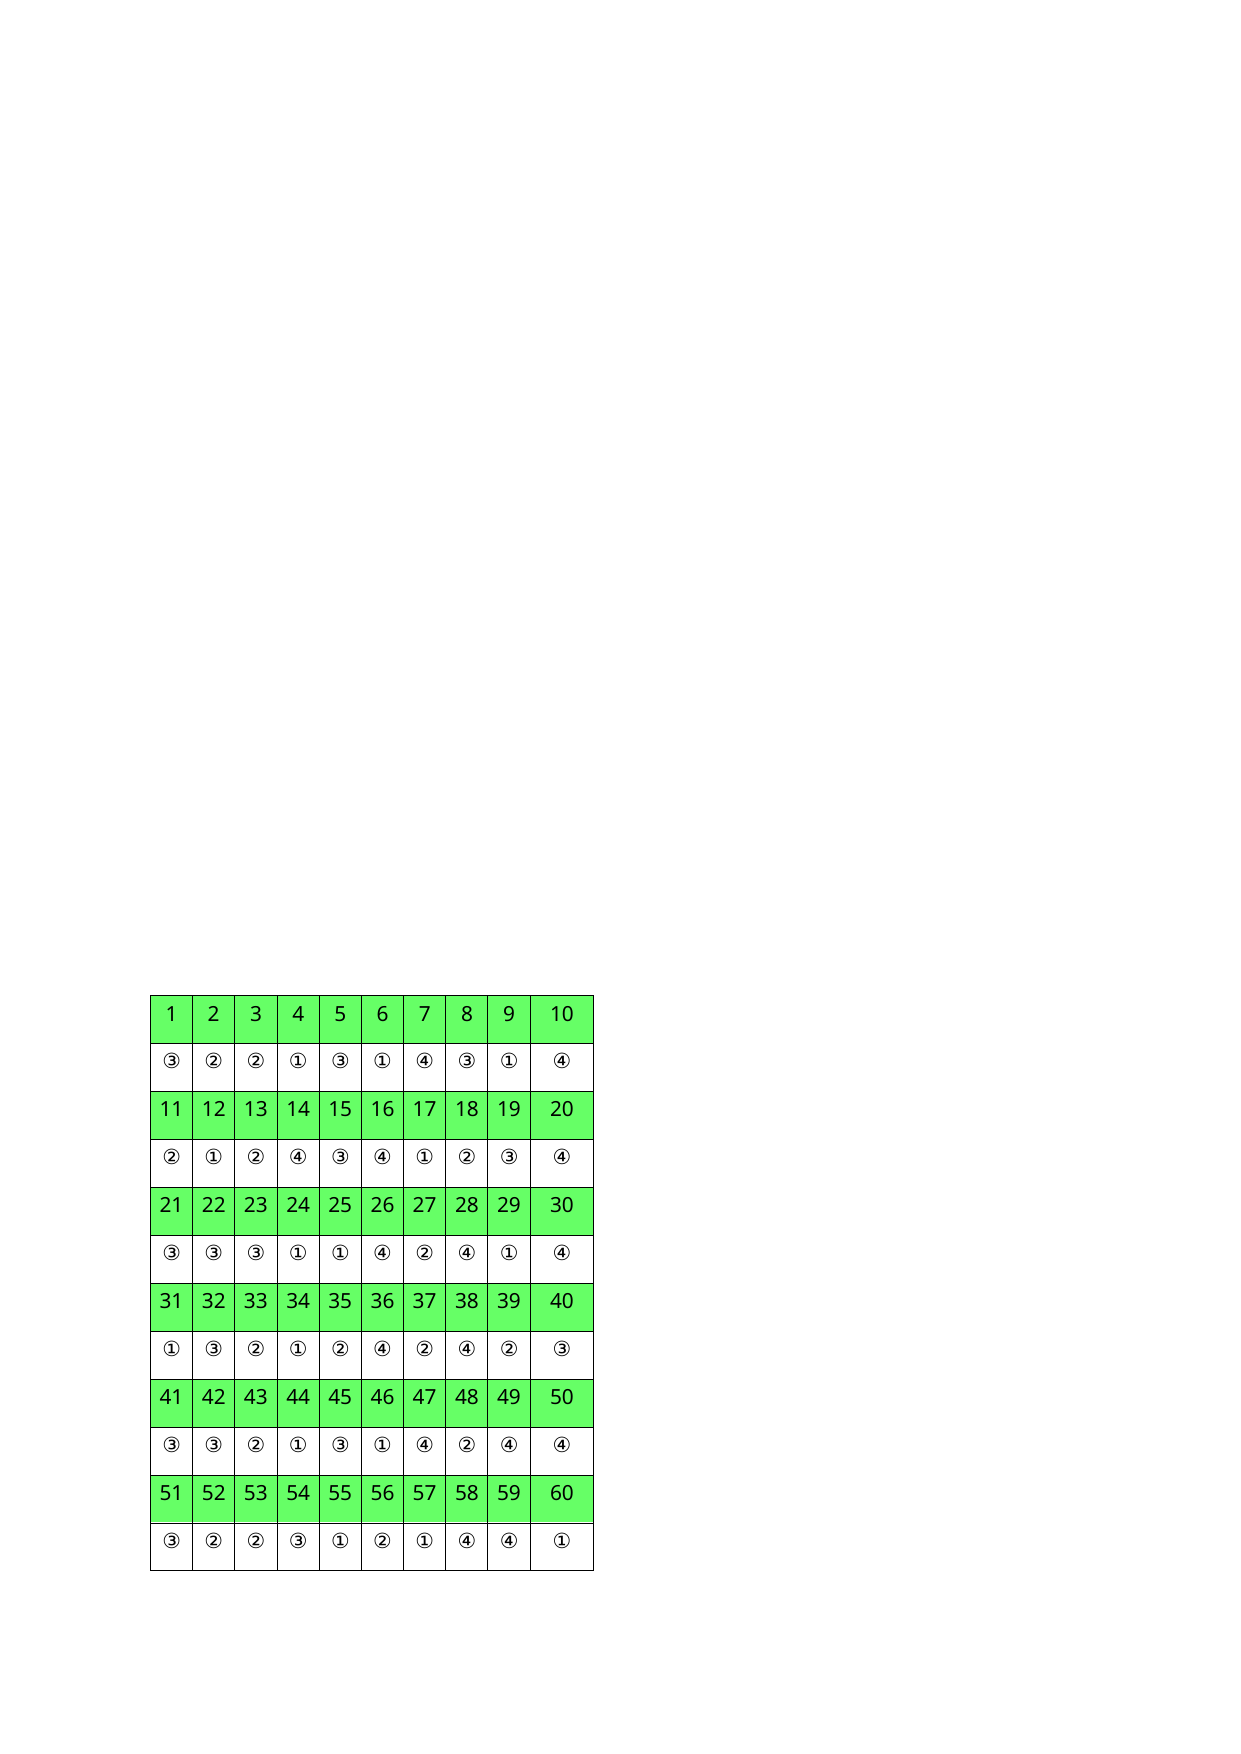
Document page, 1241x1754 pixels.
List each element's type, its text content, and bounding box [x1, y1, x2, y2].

table_cell ③ [235, 1236, 277, 1283]
table_cell ③ [278, 1524, 319, 1570]
table_cell ④ [531, 1140, 593, 1187]
table_cell ② [235, 1428, 277, 1474]
table_cell ② [235, 1332, 277, 1379]
table_cell ① [404, 1140, 445, 1187]
table_header 5 [320, 996, 361, 1043]
table_cell ③ [446, 1044, 487, 1091]
table_cell 55 [320, 1476, 361, 1522]
table_cell ② [362, 1524, 403, 1570]
table_header 6 [362, 996, 403, 1043]
table_cell 47 [404, 1380, 445, 1427]
table_cell ③ [488, 1140, 530, 1187]
table_cell 50 [531, 1380, 593, 1427]
table_cell ① [488, 1236, 530, 1283]
table_cell ① [193, 1140, 234, 1187]
table_cell 42 [193, 1380, 234, 1427]
table_cell ① [362, 1044, 403, 1091]
table_cell 22 [193, 1188, 234, 1235]
table_cell 18 [446, 1092, 487, 1139]
table_cell ② [151, 1140, 192, 1187]
table_cell ③ [320, 1140, 361, 1187]
table_cell 49 [488, 1380, 530, 1427]
table_cell 16 [362, 1092, 403, 1139]
table_cell 57 [404, 1476, 445, 1522]
table_cell 44 [278, 1380, 319, 1427]
table_cell ① [404, 1524, 445, 1570]
table_cell ② [404, 1236, 445, 1283]
table_cell 23 [235, 1188, 277, 1235]
table_cell 27 [404, 1188, 445, 1235]
table_cell ③ [320, 1044, 361, 1091]
table_cell ③ [151, 1236, 192, 1283]
table_cell ① [531, 1524, 593, 1570]
table_cell 17 [404, 1092, 445, 1139]
table_cell ③ [193, 1236, 234, 1283]
table_cell ② [320, 1332, 361, 1379]
table_cell ④ [446, 1524, 487, 1570]
table_cell ④ [362, 1236, 403, 1283]
table_header 1 [151, 996, 192, 1043]
table_header 8 [446, 996, 487, 1043]
table_cell 25 [320, 1188, 361, 1235]
table_cell 19 [488, 1092, 530, 1139]
table_cell 41 [151, 1380, 192, 1427]
table_cell 53 [235, 1476, 277, 1522]
table_cell ④ [488, 1524, 530, 1570]
table_cell 54 [278, 1476, 319, 1522]
table_cell ② [446, 1428, 487, 1474]
table_cell ① [362, 1428, 403, 1474]
table_cell 20 [531, 1092, 593, 1139]
table_cell 46 [362, 1380, 403, 1427]
table_cell 14 [278, 1092, 319, 1139]
table_header 7 [404, 996, 445, 1043]
table_cell 15 [320, 1092, 361, 1139]
table_cell ② [235, 1140, 277, 1187]
table_cell 21 [151, 1188, 192, 1235]
table_cell 13 [235, 1092, 277, 1139]
table_cell 12 [193, 1092, 234, 1139]
table_cell ② [235, 1524, 277, 1570]
table_cell 29 [488, 1188, 530, 1235]
table_cell ① [151, 1332, 192, 1379]
table_cell ④ [531, 1236, 593, 1283]
table_cell 38 [446, 1284, 487, 1331]
table_cell ③ [531, 1332, 593, 1379]
table_cell ② [235, 1044, 277, 1091]
table_cell ① [278, 1332, 319, 1379]
table_header 2 [193, 996, 234, 1043]
table_cell 43 [235, 1380, 277, 1427]
table_cell 37 [404, 1284, 445, 1331]
table_cell 51 [151, 1476, 192, 1522]
table_cell ③ [151, 1428, 192, 1474]
table_cell ④ [446, 1332, 487, 1379]
table_cell 59 [488, 1476, 530, 1522]
table_cell ④ [531, 1428, 593, 1474]
table_cell ② [193, 1044, 234, 1091]
table_cell 31 [151, 1284, 192, 1331]
table_cell 11 [151, 1092, 192, 1139]
table_cell 58 [446, 1476, 487, 1522]
table_cell ③ [320, 1428, 361, 1474]
table_cell ① [278, 1428, 319, 1474]
table_cell 39 [488, 1284, 530, 1331]
table_header 3 [235, 996, 277, 1043]
table_cell 35 [320, 1284, 361, 1331]
table_cell ① [320, 1524, 361, 1570]
table_cell ④ [278, 1140, 319, 1187]
table_cell ② [446, 1140, 487, 1187]
table_cell ③ [151, 1044, 192, 1091]
table_cell ③ [193, 1332, 234, 1379]
table_header 10 [531, 996, 593, 1043]
table_cell 24 [278, 1188, 319, 1235]
table_cell 26 [362, 1188, 403, 1235]
table_cell ① [278, 1236, 319, 1283]
table_cell ① [320, 1236, 361, 1283]
table_cell 52 [193, 1476, 234, 1522]
table_cell ④ [362, 1140, 403, 1187]
table_cell 33 [235, 1284, 277, 1331]
table_cell ① [278, 1044, 319, 1091]
table_cell ② [404, 1332, 445, 1379]
table_cell ③ [193, 1428, 234, 1474]
table_cell ④ [488, 1428, 530, 1474]
table_cell 28 [446, 1188, 487, 1235]
table_cell ④ [531, 1044, 593, 1091]
table_cell 36 [362, 1284, 403, 1331]
table_cell 60 [531, 1476, 593, 1522]
table_cell 34 [278, 1284, 319, 1331]
table_cell ④ [404, 1428, 445, 1474]
table_cell ③ [151, 1524, 192, 1570]
table_header 9 [488, 996, 530, 1043]
table_cell ④ [362, 1332, 403, 1379]
table_cell 30 [531, 1188, 593, 1235]
table_header 4 [278, 996, 319, 1043]
table_cell 40 [531, 1284, 593, 1331]
table_cell 45 [320, 1380, 361, 1427]
table_cell ④ [404, 1044, 445, 1091]
table_cell 56 [362, 1476, 403, 1522]
table_cell ① [488, 1044, 530, 1091]
table_cell ④ [446, 1236, 487, 1283]
table_cell 32 [193, 1284, 234, 1331]
table_cell ② [193, 1524, 234, 1570]
table_cell ② [488, 1332, 530, 1379]
table_cell 48 [446, 1380, 487, 1427]
